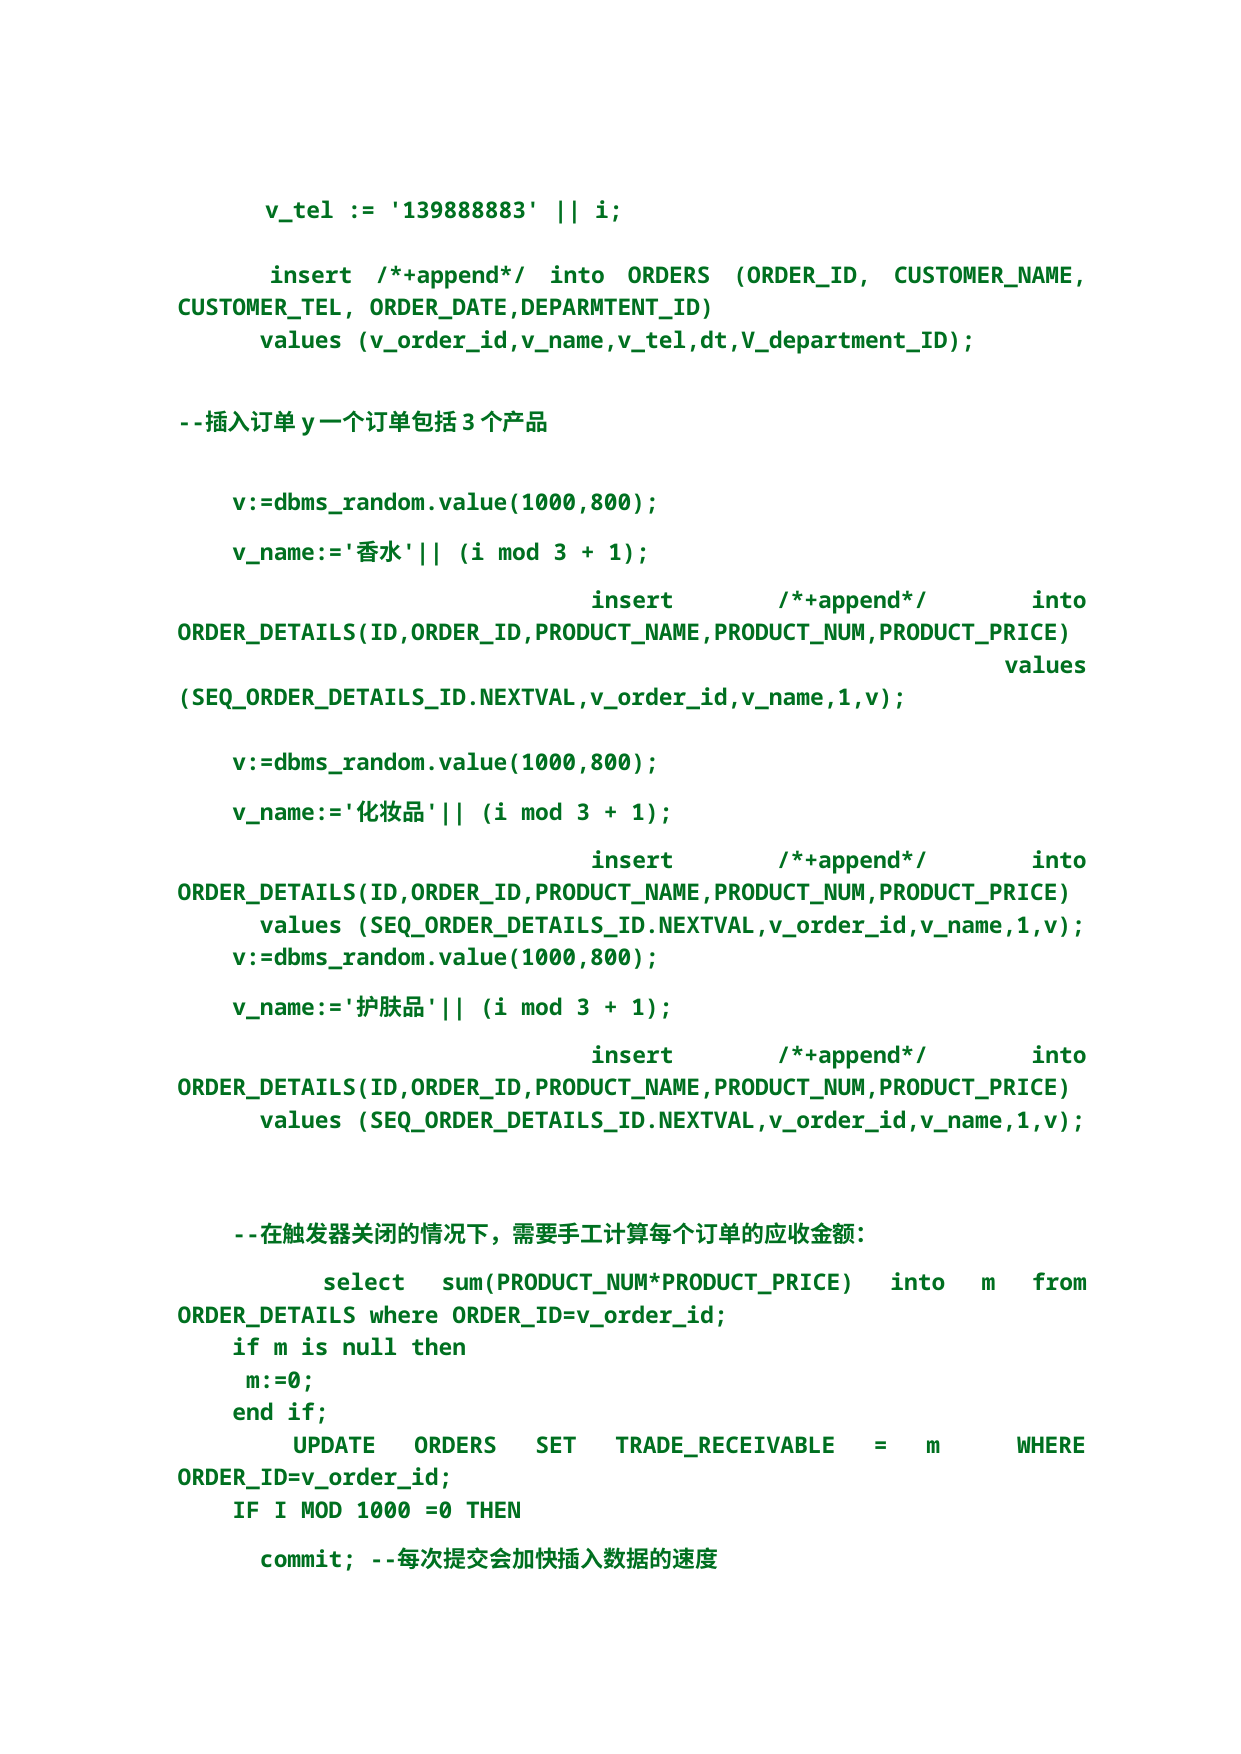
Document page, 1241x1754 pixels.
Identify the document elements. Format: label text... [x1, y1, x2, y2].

text v_name:='化妆品'|| (i mod 3 + 1); [177, 778, 1087, 843]
text if m is null then [177, 1330, 1087, 1363]
text select sum(PRODUCT_NUM*PRODUCT_PRICE) into m from ORDER_DETAILS where ORDER_ID=v_order_id; [177, 1265, 1087, 1330]
text values (SEQ_ORDER_DETAILS_ID.NEXTVAL,v_order_id,v_name,1,v); [177, 1103, 1087, 1135]
text m:=0; [177, 1363, 1087, 1395]
text v_tel := '139888883' || i; [177, 193, 1087, 225]
text --在触发器关闭的情况下，需要手工计算每个订单的应收金额： [177, 1200, 1087, 1265]
text v_name:='香水'|| (i mod 3 + 1); [177, 518, 1087, 583]
text values (v_order_id,v_name,v_tel,dt,V_department_ID); [177, 323, 1087, 355]
text v:=dbms_random.value(1000,800); [177, 940, 1087, 973]
text v:=dbms_random.value(1000,800); [177, 745, 1087, 778]
text insert /*+append*/ into ORDERS (ORDER_ID, CUSTOMER_NAME, CUSTOMER_TEL, ORDER_DATE,DEPARMTENT_ID) [177, 258, 1087, 323]
text UPDATE ORDERS SET TRADE_RECEIVABLE = m WHERE ORDER_ID=v_order_id; [177, 1428, 1087, 1493]
text values (SEQ_ORDER_DETAILS_ID.NEXTVAL,v_order_id,v_name,1,v); [177, 908, 1087, 940]
text end if; [177, 1395, 1087, 1428]
text insert /*+append*/ into ORDER_DETAILS(ID,ORDER_ID,PRODUCT_NAME,PRODUCT_NUM,PRODUCT_PRICE) [177, 1038, 1087, 1103]
text insert /*+append*/ into ORDER_DETAILS(ID,ORDER_ID,PRODUCT_NAME,PRODUCT_NUM,PRODUCT_PRICE) [177, 843, 1087, 908]
text --插入订单y一个订单包括3个产品 [177, 388, 1087, 453]
text v_name:='护肤品'|| (i mod 3 + 1); [177, 973, 1087, 1038]
text commit; --每次提交会加快插入数据的速度 [177, 1525, 1087, 1590]
text IF I MOD 1000 =0 THEN [177, 1493, 1087, 1525]
text values (SEQ_ORDER_DETAILS_ID.NEXTVAL,v_order_id,v_name,1,v); [177, 648, 1087, 713]
text insert /*+append*/ into ORDER_DETAILS(ID,ORDER_ID,PRODUCT_NAME,PRODUCT_NUM,PRODUCT_PRICE) [177, 583, 1087, 648]
text v:=dbms_random.value(1000,800); [177, 485, 1087, 518]
